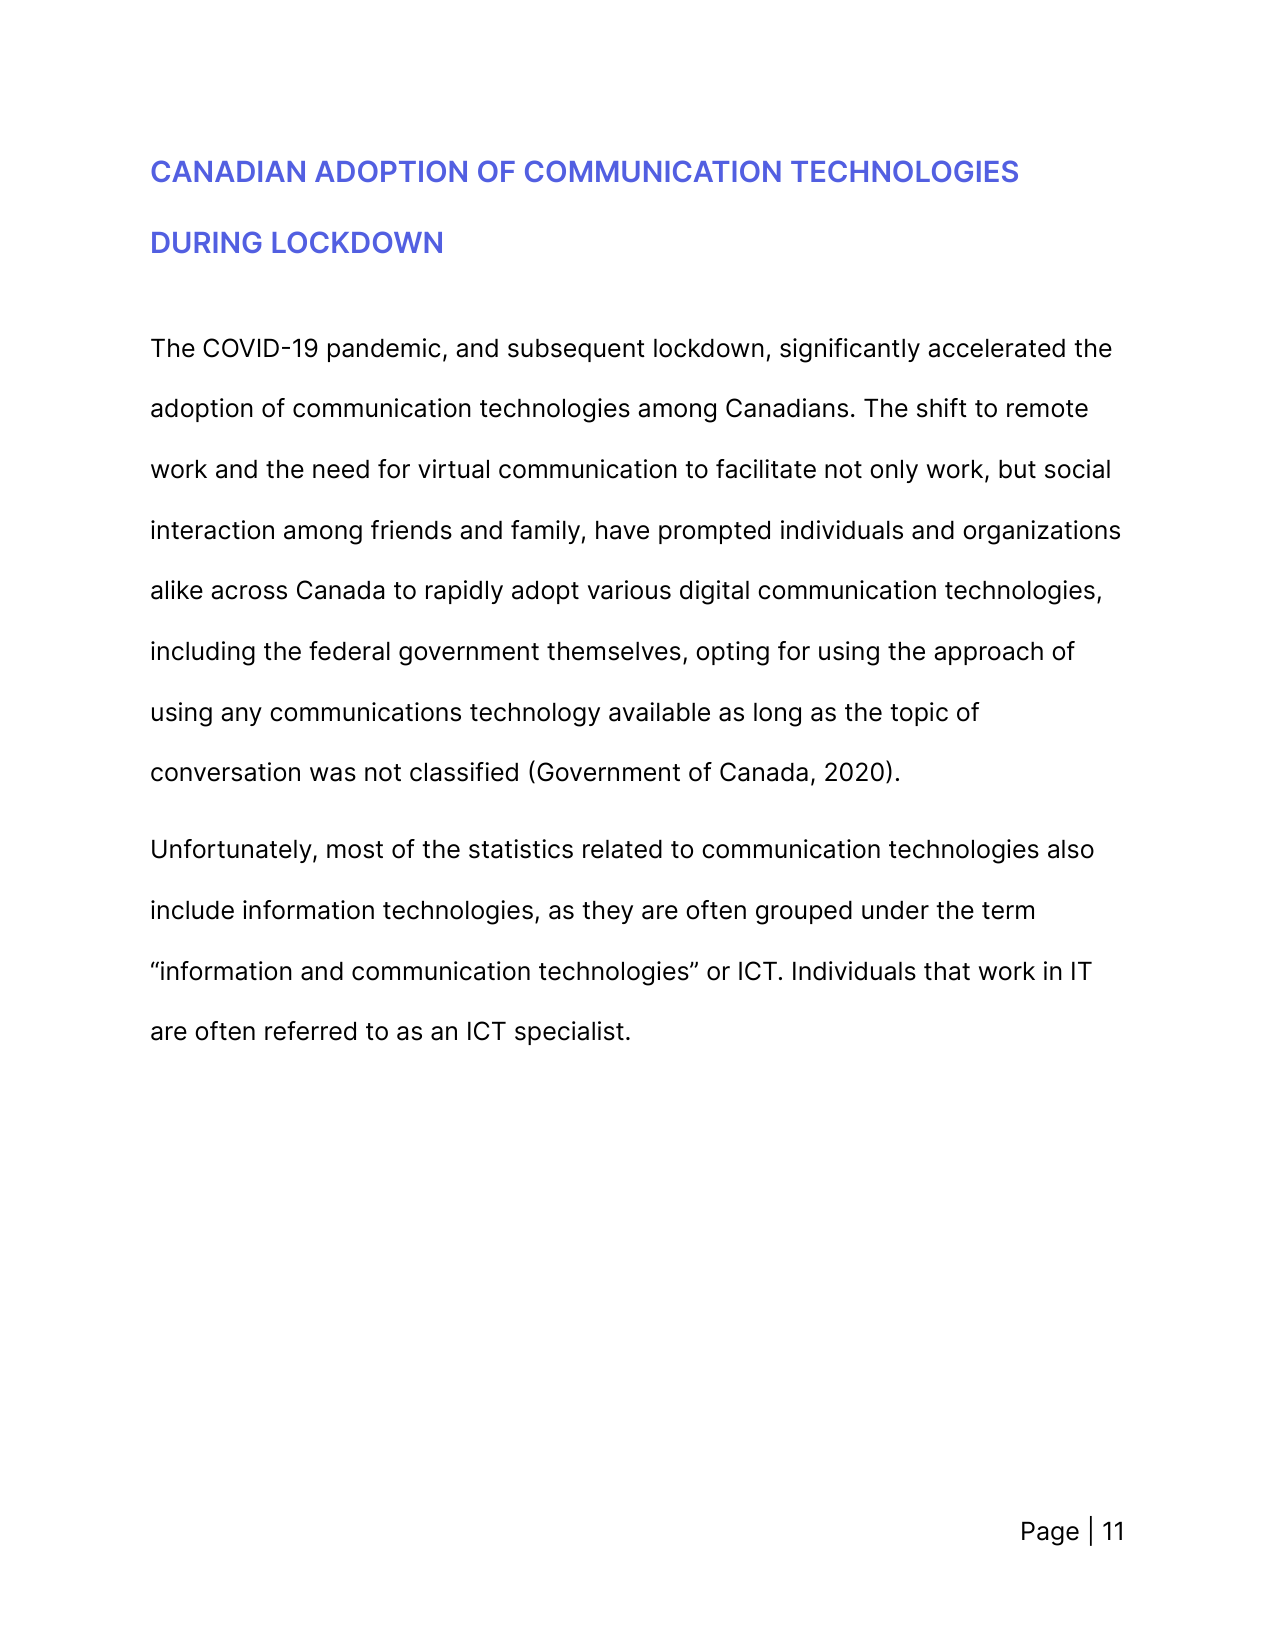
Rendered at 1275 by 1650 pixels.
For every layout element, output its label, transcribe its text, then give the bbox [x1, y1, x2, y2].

subtitle Canadian Adoption of Communication Technologies During Lockdown [150, 154, 1125, 260]
text The COVID-19 pandemic, and subsequent lockdown, significantly accelerated the adoption of communication technologies among Canadians. The shift to remote work and the need for virtual communication to facilitate not only work, but social interaction among friends and family, have prompted individuals and organizations alike across Canada to rapidly adopt various digital communication technologies, including the federal government themselves, opting for using the approach of using any communications technology available as long as the topic of conversation was not classified (Government of Canada, 2020). [150, 333, 1125, 788]
text Unfortunately, most of the statistics related to communication technologies also include information technologies, as they are often grouped under the term “information and communication technologies” or ICT. Individuals that work in IT are often referred to as an ICT specialist. [150, 834, 1125, 1047]
